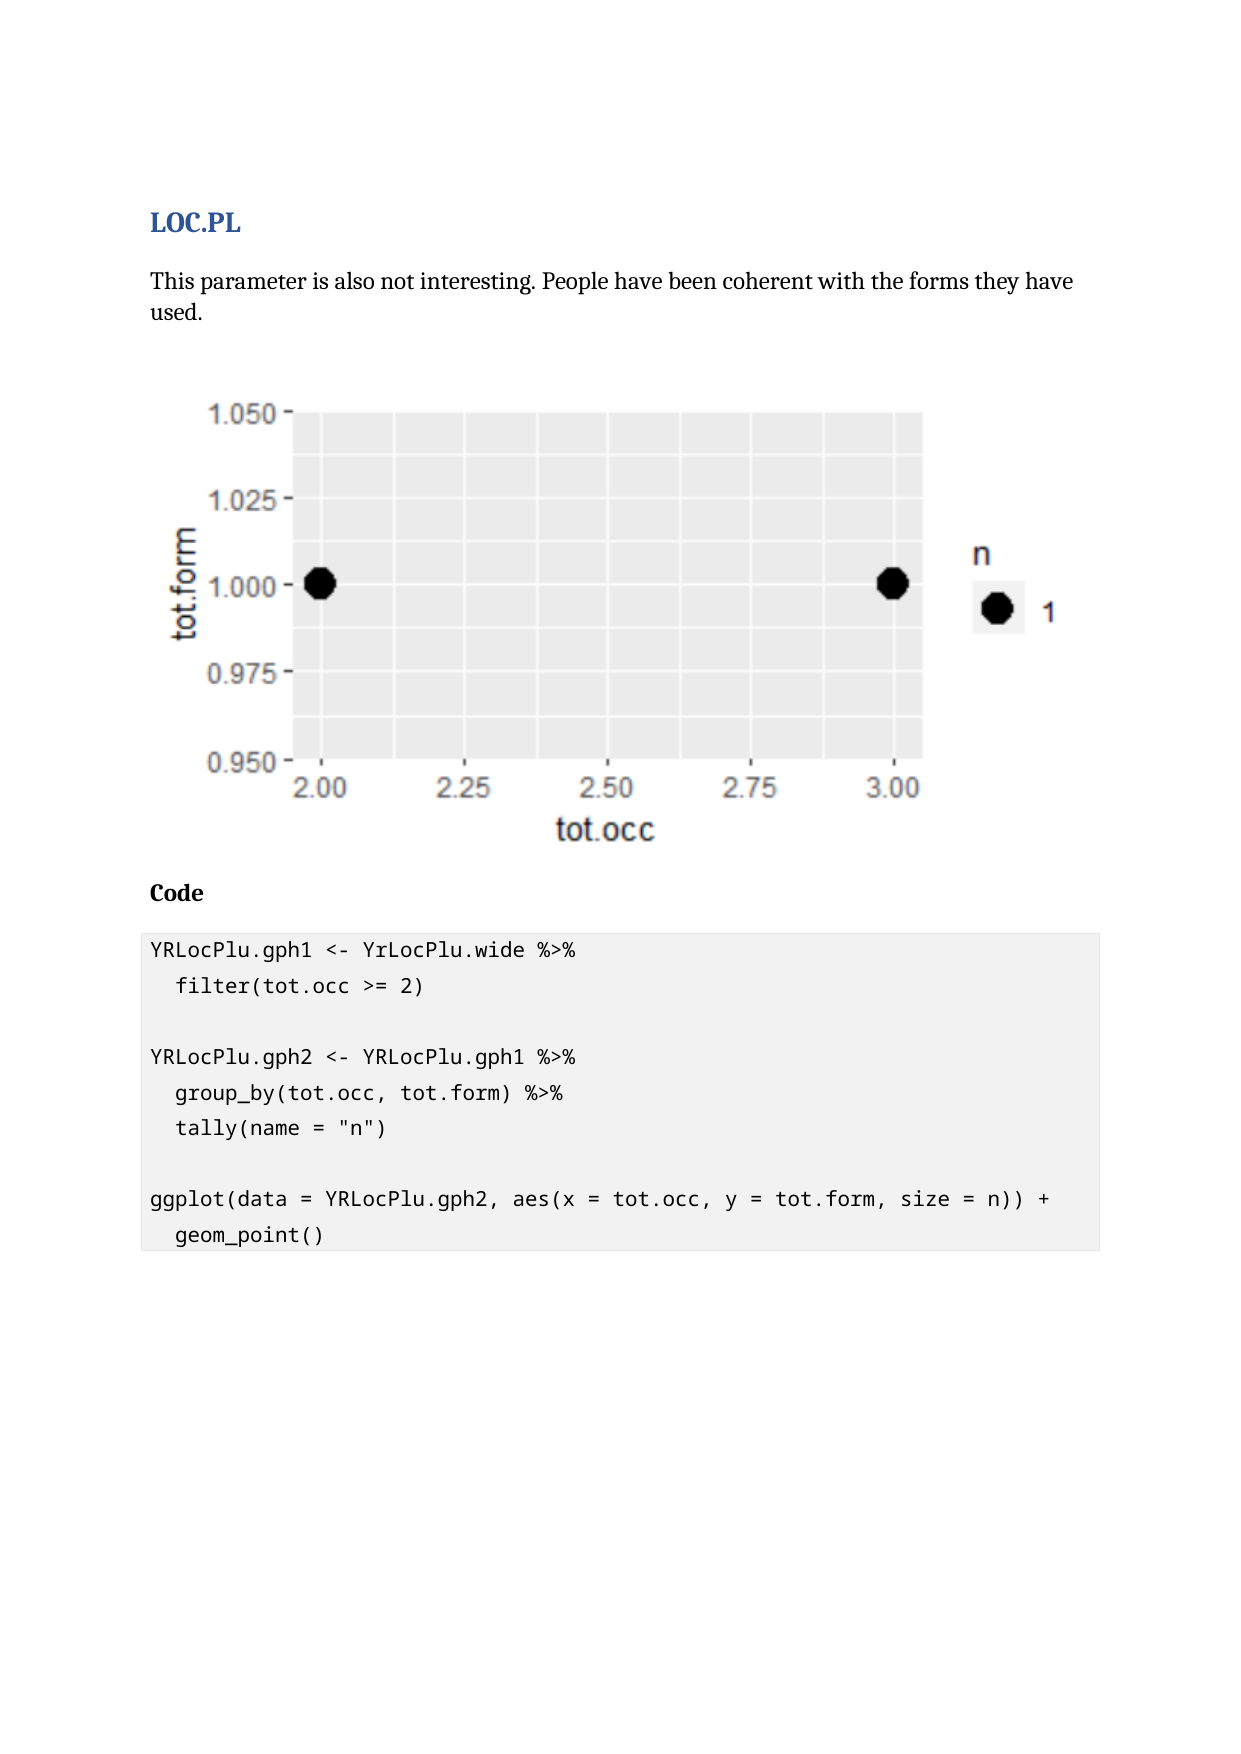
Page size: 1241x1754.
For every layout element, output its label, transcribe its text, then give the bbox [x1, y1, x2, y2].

subtitle Code [150, 879, 1090, 908]
text YRLocPlu.gph2 <- YRLocPlu.gph1 %>% [142, 1039, 1099, 1071]
text YRLocPlu.gph1 <- YrLocPlu.wide %>% [142, 934, 1099, 964]
text geom_point() [142, 1217, 1099, 1250]
picture [150, 393, 1091, 860]
text ggplot(data = YRLocPlu.gph2, aes(x = tot.occ, y = tot.form, size = n)) + [142, 1182, 1099, 1213]
text tally(name = "n") [142, 1111, 1099, 1142]
text filter(tot.occ >= 2) [142, 968, 1099, 999]
text group_by(tot.occ, tot.form) %>% [142, 1075, 1099, 1106]
text This parameter is also not interesting. People have been coherent with the forms they have used. [150, 267, 1090, 327]
subtitle LOC.PL [150, 206, 1090, 239]
